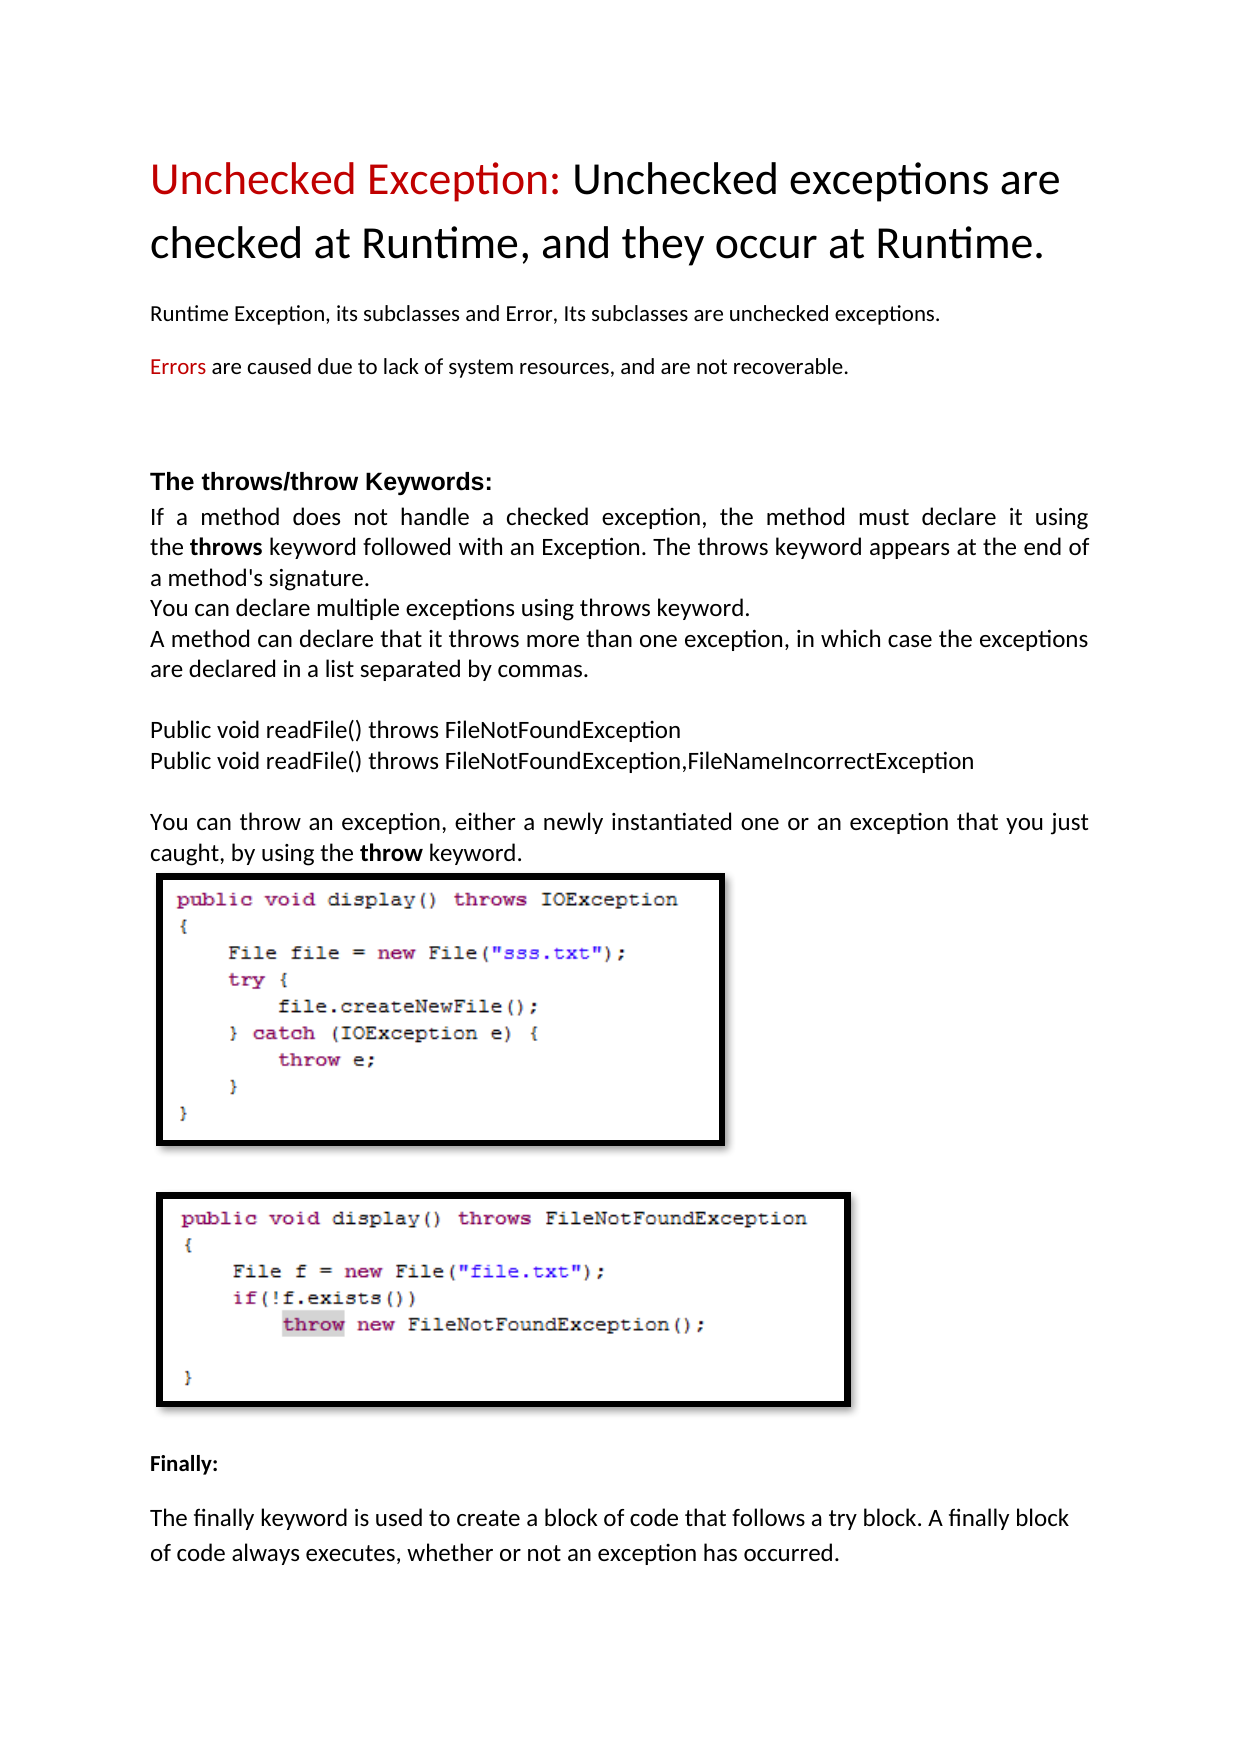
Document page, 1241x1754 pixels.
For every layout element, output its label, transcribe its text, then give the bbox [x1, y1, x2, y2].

picture [163, 880, 719, 1140]
text Public void readFile() throws FileNotFoundException,FileNameIncorrectException [150, 745, 1090, 776]
text If a method does not handle a checked exception, the method must declare it using the throws keyword followed with an Exception. The throws keyword appears at the end of a method's signature. [150, 501, 1090, 592]
text You can throw an exception, either a newly instantiated one or an exception that you just caught, by using the throw keyword. [150, 806, 1090, 867]
text Unchecked Exception: Unchecked exceptions are checked at Runtime, and they occur at Runtime. [150, 150, 1090, 270]
text You can declare multiple exceptions using throws keyword. [150, 592, 1090, 623]
text Public void readFile() throws FileNotFoundException [150, 714, 1090, 745]
text The finally keyword is used to create a block of code that follows a try block. A finally block of code always executes, whether or not an exception has occurred. [150, 1502, 1090, 1567]
text Runtime Exception, its subclasses and Error, Its subclasses are unchecked exceptions. [150, 299, 1090, 327]
text A method can declare that it throws more than one exception, in which case the exceptions are declared in a list separated by commas. [150, 623, 1090, 684]
text Finally: [150, 1449, 1090, 1477]
text Errors are caused due to lack of system resources, and are not recoverable. [150, 352, 1090, 380]
text The throws/throw Keywords: [150, 458, 1085, 496]
picture [163, 1199, 844, 1401]
